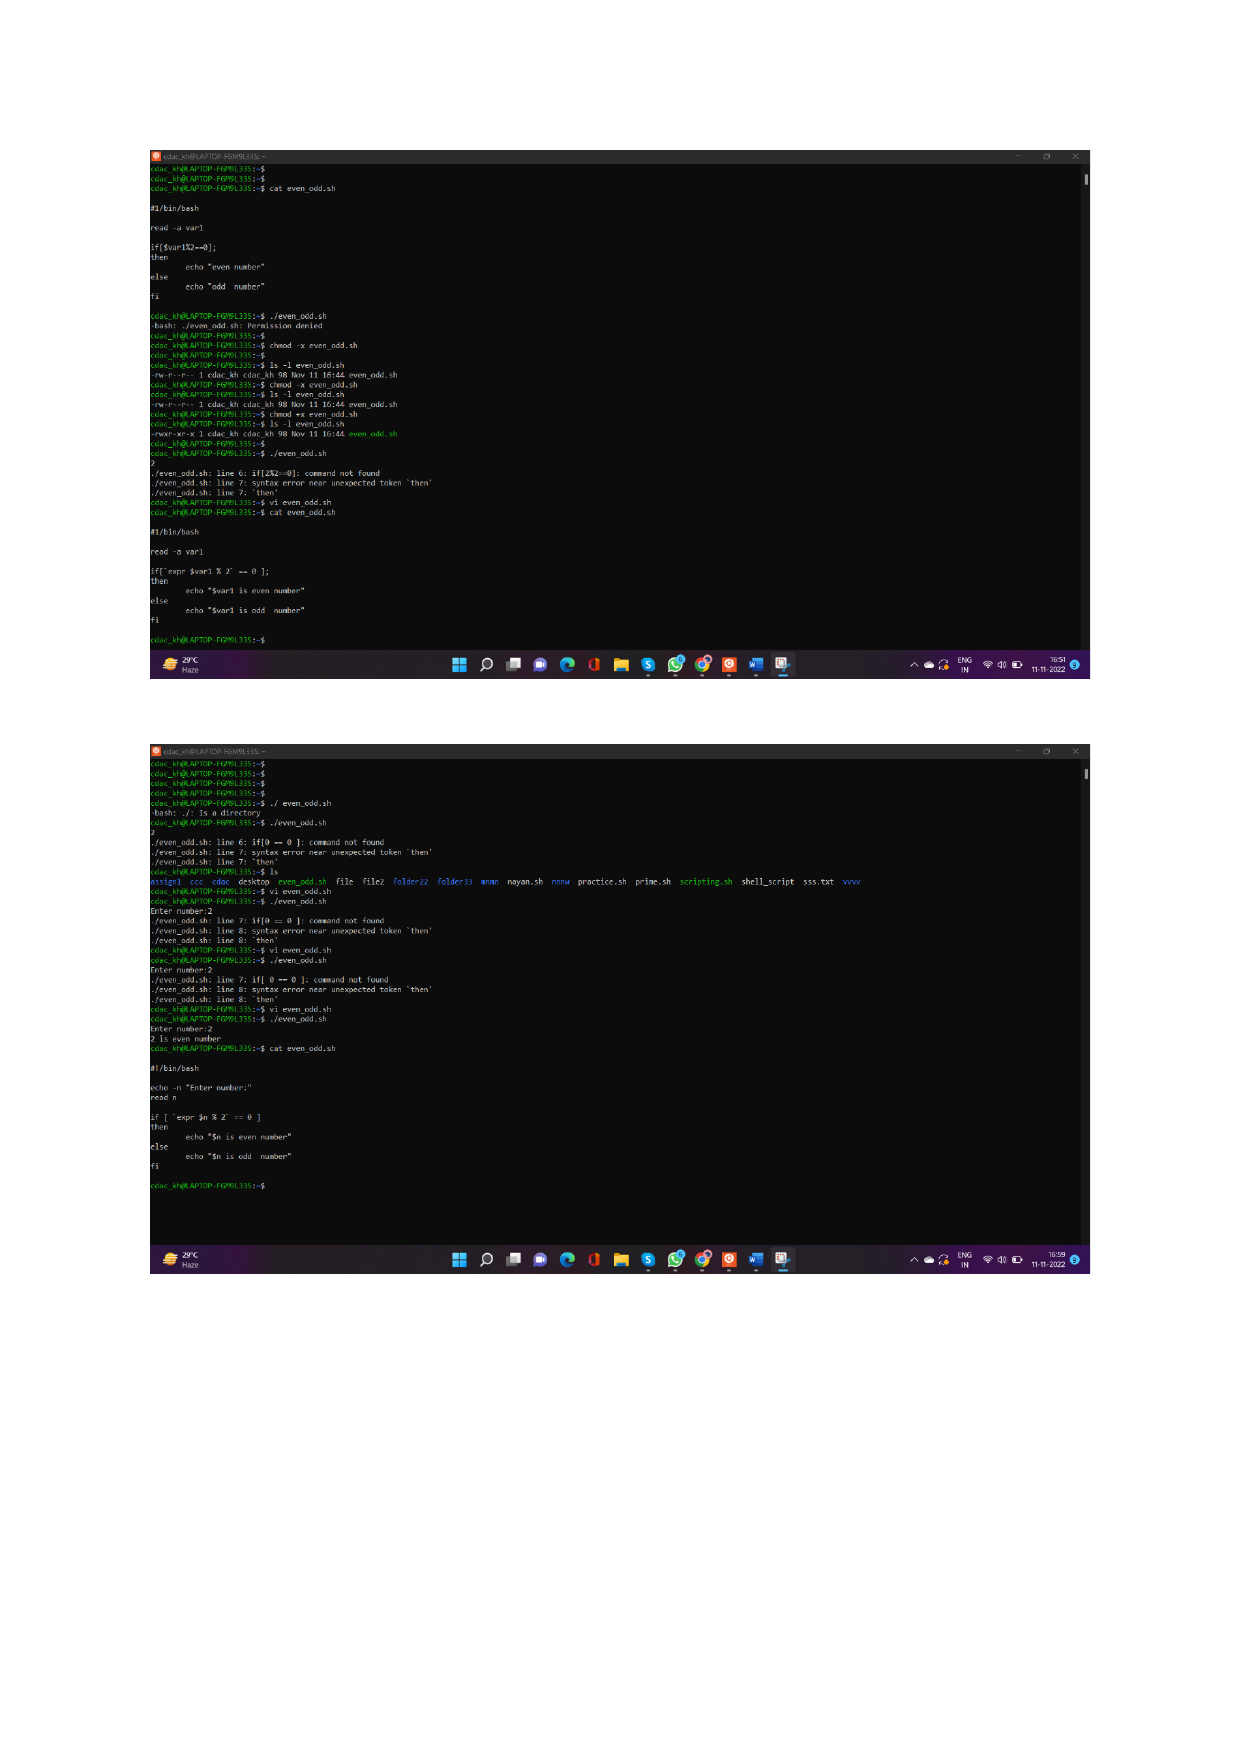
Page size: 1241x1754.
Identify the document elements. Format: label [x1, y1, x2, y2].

picture [150, 150, 1091, 679]
picture [150, 744, 1091, 1274]
